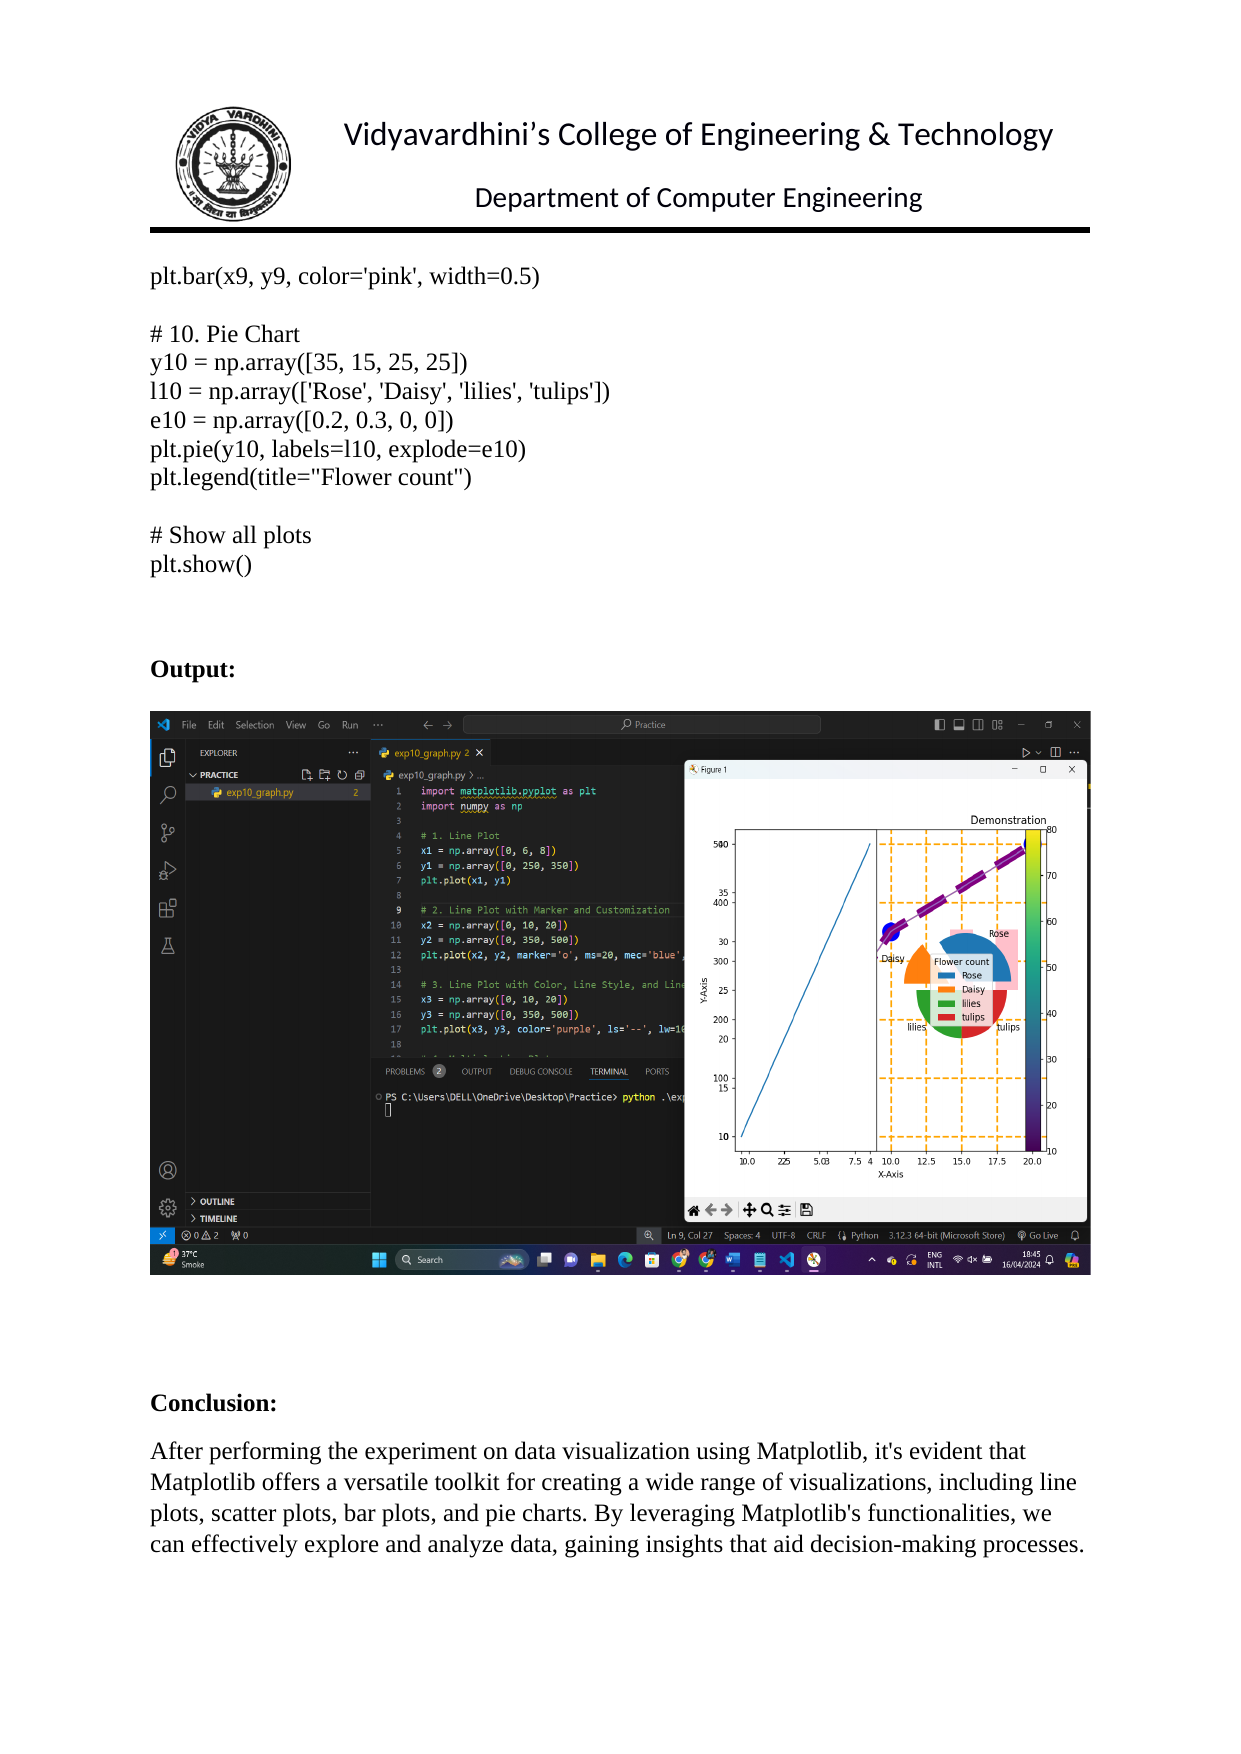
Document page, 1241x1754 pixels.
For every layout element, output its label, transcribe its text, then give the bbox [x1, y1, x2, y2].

text l10 = np.array(['Rose', 'Daisy', 'lilies', 'tulips']) [150, 376, 1090, 405]
text y10 = np.array([35, 15, 25, 25]) [150, 347, 1090, 376]
text plt.legend(title="Flower count") [150, 462, 1090, 491]
text plt.show() [150, 549, 1090, 577]
text # Show all plots [150, 520, 1090, 549]
text Output: [150, 654, 1090, 683]
text e10 = np.array([0.2, 0.3, 0, 0]) [150, 405, 1090, 434]
text Conclusion: [150, 1388, 1090, 1417]
text plt.pie(y10, labels=l10, explode=e10) [150, 434, 1090, 462]
text # 10. Pie Chart [150, 319, 1090, 347]
text plt.bar(x9, y9, color='pink', width=0.5) [150, 261, 1090, 290]
picture [150, 711, 1091, 1275]
picture [173, 106, 292, 223]
